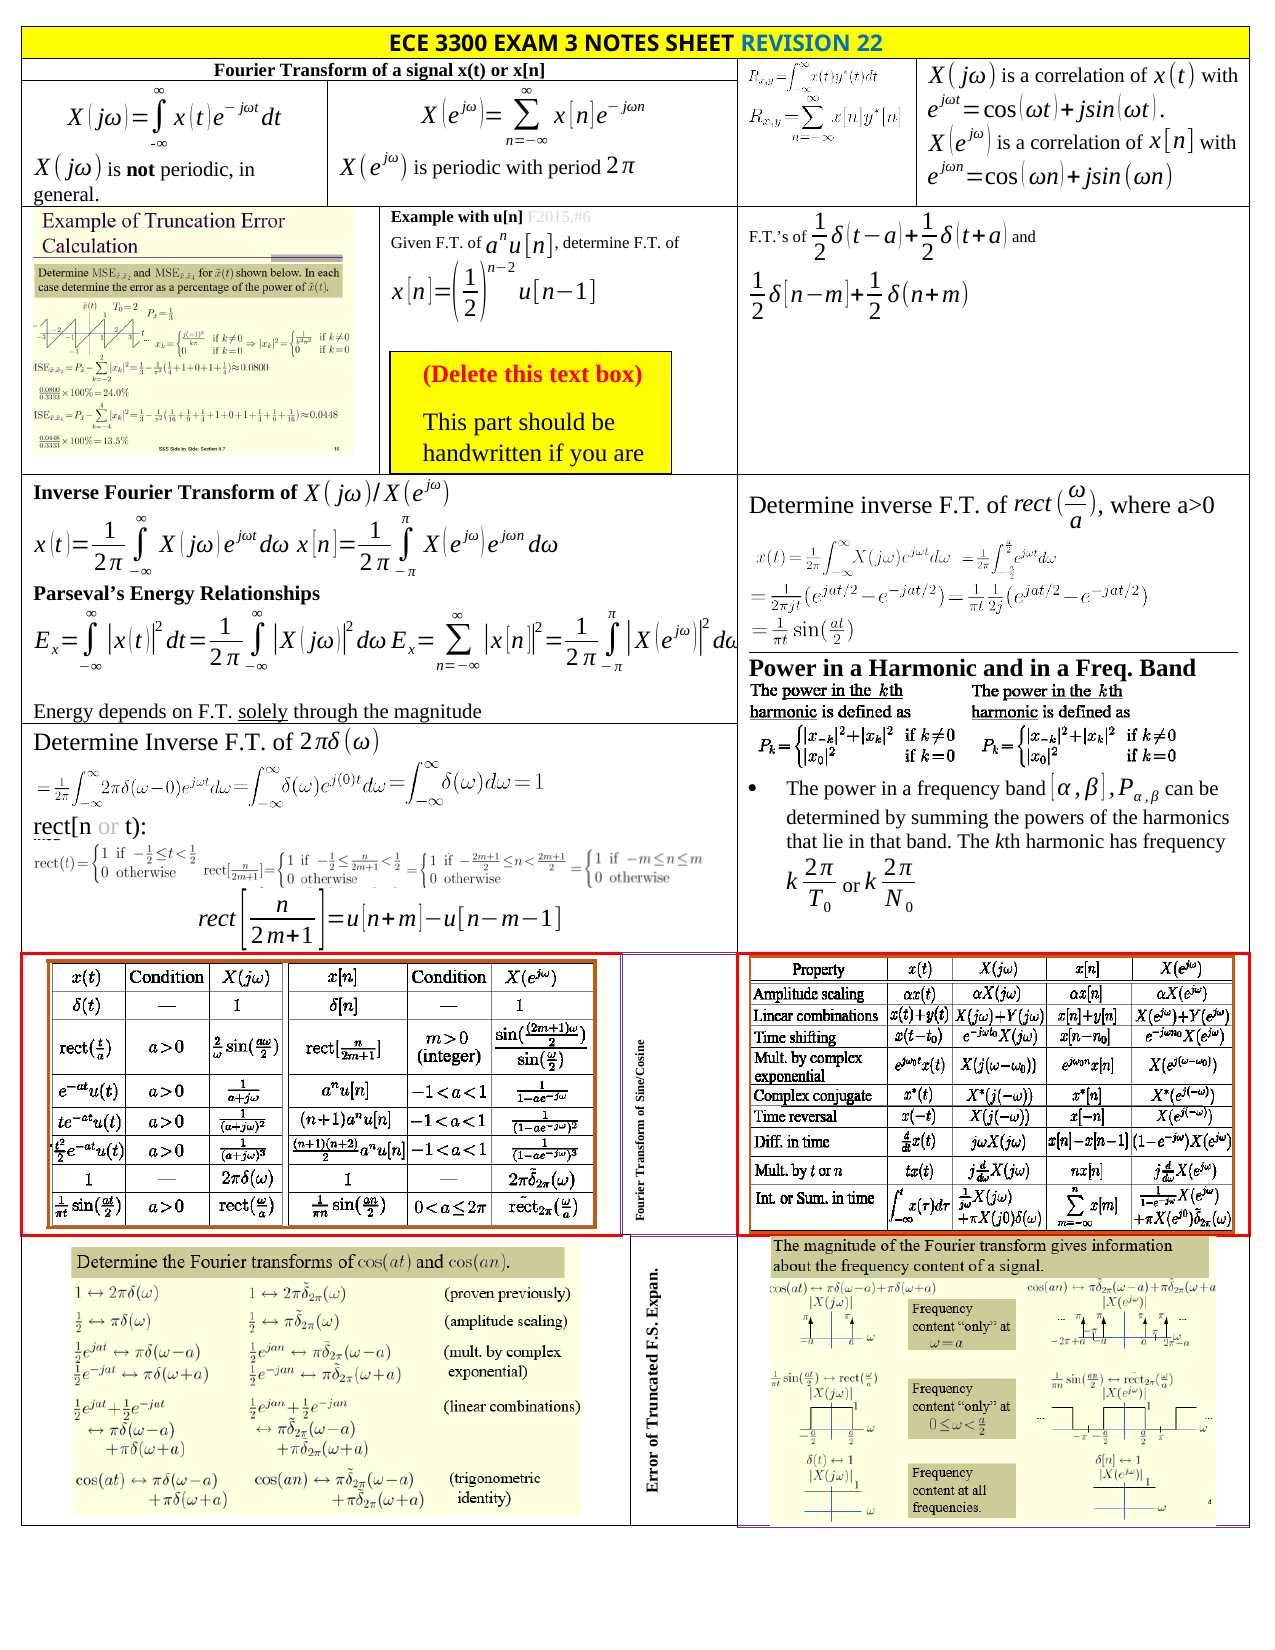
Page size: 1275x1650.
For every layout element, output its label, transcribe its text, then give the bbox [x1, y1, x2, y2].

table_cell [738, 1237, 770, 1525]
table_cell Error of Truncated F.S. Expan. [631, 1237, 737, 1525]
table_cell [1217, 1237, 1249, 1525]
table_header ECE 3300 EXAM 3 NOTES SHEET Revision 20 [22, 27, 1249, 58]
table_cell [23, 955, 620, 1234]
picture [33, 839, 709, 888]
table_cell [1235, 955, 1248, 1234]
table_cell [739, 955, 749, 1234]
table_cell Determine inverse F.T. of , where a>0 Power in a Harmonic and in a Freq. Band The power in a frequency band can be determined by summing the powers of the harmonics that lie in that band. The kth harmonic has frequency or [738, 475, 1249, 952]
table_cell F.T.’s of and [738, 207, 1249, 474]
picture [748, 534, 1149, 650]
table_cell Example with u[n] F2015,#6 Given F.T. of , determine F.T. of [380, 207, 737, 474]
table_cell Fourier Transform of Sine/Cosine Note: For cosine, only the sin (in red) changes Note 2: See Unrelated Note below for discrete time [623, 955, 736, 1234]
table_cell Fourier Transform of a signal x(t) or x[n] [22, 59, 737, 80]
table_cell [738, 59, 916, 206]
table_cell Determine Inverse F.T. of rect[n or t): [22, 724, 737, 952]
picture [748, 58, 904, 144]
table_cell [22, 1235, 630, 1525]
table_cell is not periodic, in general. [22, 81, 327, 206]
table_cell is a correlation of with is a correlation of with [917, 59, 1249, 206]
table_cell [22, 207, 379, 474]
picture [71, 1245, 582, 1517]
table_cell is periodic with period [328, 81, 737, 206]
picture [33, 756, 546, 811]
picture [33, 207, 354, 455]
picture [770, 1236, 1217, 1526]
table_cell Inverse Fourier Transform of Parseval’s Energy Relationships Energy depends on F.T. solely through the magnitude [22, 475, 737, 723]
